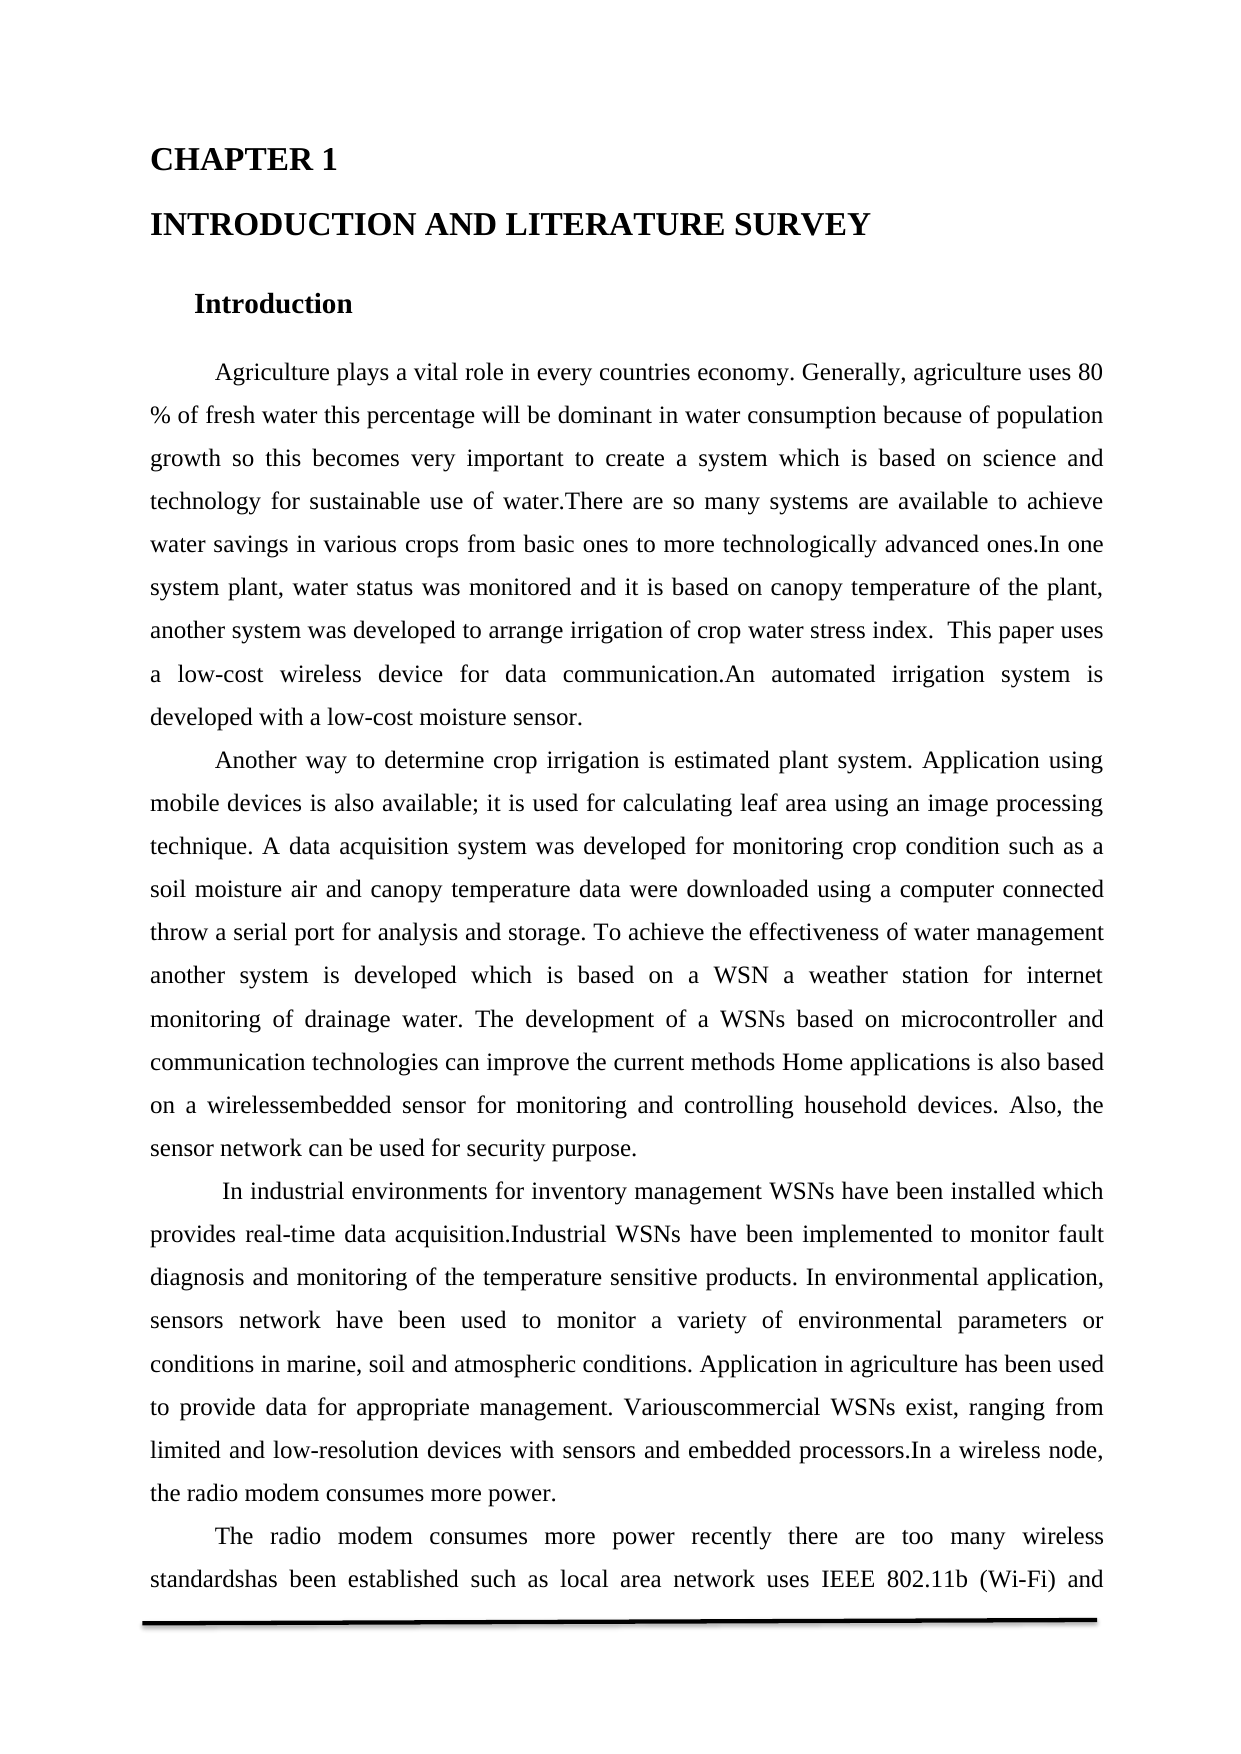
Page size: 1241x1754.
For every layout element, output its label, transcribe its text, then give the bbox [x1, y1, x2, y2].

text CHAPTER 1 [150, 139, 1105, 178]
text Agriculture plays a vital role in every countries economy. Generally, agriculture uses 80 % of fresh water this percentage will be dominant in water consumption because of population growth so this becomes very important to create a system which is based on science and technology for sustainable use of water.There are so many systems are available to achieve water savings in various crops from basic ones to more technologically advanced ones.In one system plant, water status was monitored and it is based on canopy temperature of the plant, another system was developed to arrange irrigation of crop water stress index. This paper uses a low-cost wireless device for data communication.An automated irrigation system is developed with a low-cost moisture sensor. [150, 357, 1105, 731]
text In industrial environments for inventory management WSNs have been installed which provides real-time data acquisition.Industrial WSNs have been implemented to monitor fault diagnosis and monitoring of the temperature sensitive products. In environmental application, sensors network have been used to monitor a variety of environmental parameters or conditions in marine, soil and atmospheric conditions. Application in agriculture has been used to provide data for appropriate management. Variouscommercial WSNs exist, ranging from limited and low-resolution devices with sensors and embedded processors.In a wireless node, the radio modem consumes more power. [150, 1176, 1105, 1507]
text INTRODUCTION AND LITERATURE SURVEY [150, 204, 1105, 243]
text Another way to determine crop irrigation is estimated plant system. Application using mobile devices is also available; it is used for calculating leaf area using an image processing technique. A data acquisition system was developed for monitoring crop condition such as a soil moisture air and canopy temperature data were downloaded using a computer connected throw a serial port for analysis and storage. To achieve the effectiveness of water management another system is developed which is based on a WSN a weather station for internet monitoring of drainage water. The development of a WSNs based on microcontroller and communication technologies can improve the current methods Home applications is also based on a wirelessembedded sensor for monitoring and controlling household devices. Also, the sensor network can be used for security purpose. [150, 745, 1105, 1162]
list Introduction [181, 286, 1105, 319]
picture [135, 1613, 1107, 1636]
